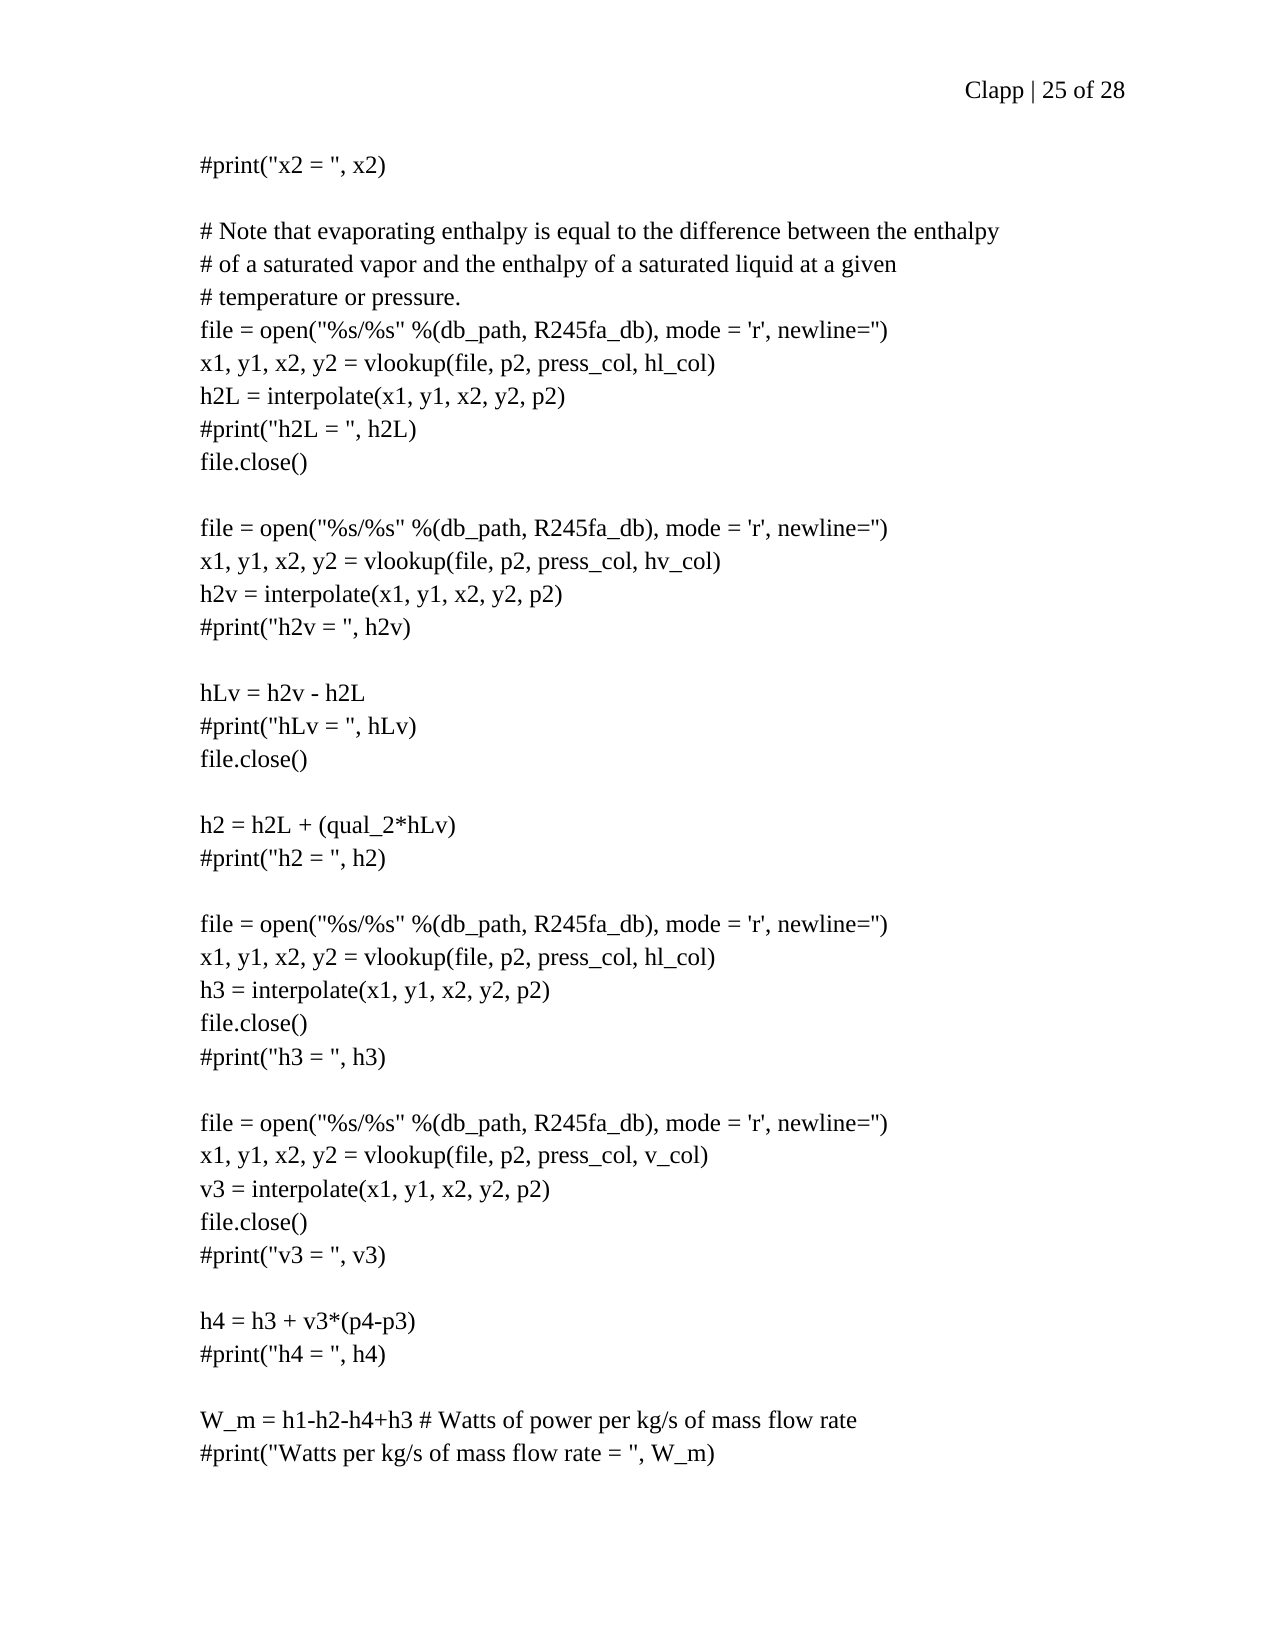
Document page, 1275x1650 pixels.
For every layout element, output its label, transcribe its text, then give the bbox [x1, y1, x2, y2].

text #print("h2L = ", h2L) [150, 414, 1125, 443]
text #print("h3 = ", h3) [150, 1042, 1125, 1070]
text # of a saturated vapor and the enthalpy of a saturated liquid at a given [150, 249, 1125, 278]
text h3 = interpolate(x1, y1, x2, y2, p2) [150, 976, 1125, 1004]
text h4 = h3 + v3*(p4-p3) [150, 1306, 1125, 1334]
text x1, y1, x2, y2 = vlookup(file, p2, press_col, hv_col) [150, 546, 1125, 575]
text # Note that evaporating enthalpy is equal to the difference between the enthalpy [150, 216, 1125, 245]
text file = open("%s/%s" %(db_path, R245fa_db), mode = 'r', newline='') [150, 315, 1125, 344]
text #print("hLv = ", hLv) [150, 711, 1125, 740]
text # temperature or pressure. [150, 282, 1125, 311]
text v3 = interpolate(x1, y1, x2, y2, p2) [150, 1174, 1125, 1202]
text h2 = h2L + (qual_2*hLv) [150, 810, 1125, 839]
text h2v = interpolate(x1, y1, x2, y2, p2) [150, 579, 1125, 608]
text file.close() [150, 1008, 1125, 1037]
text #print("x2 = ", x2) [150, 150, 1125, 179]
text file.close() [150, 744, 1125, 773]
text #print("Watts per kg/s of mass flow rate = ", W_m) [150, 1438, 1125, 1467]
text h2L = interpolate(x1, y1, x2, y2, p2) [150, 381, 1125, 410]
text x1, y1, x2, y2 = vlookup(file, p2, press_col, v_col) [150, 1141, 1125, 1169]
text x1, y1, x2, y2 = vlookup(file, p2, press_col, hl_col) [150, 348, 1125, 377]
text #print("h4 = ", h4) [150, 1339, 1125, 1367]
text file.close() [150, 1207, 1125, 1235]
text #print("v3 = ", v3) [150, 1240, 1125, 1268]
text #print("h2v = ", h2v) [150, 612, 1125, 641]
text file = open("%s/%s" %(db_path, R245fa_db), mode = 'r', newline='') [150, 513, 1125, 542]
text file = open("%s/%s" %(db_path, R245fa_db), mode = 'r', newline='') [150, 1108, 1125, 1136]
text W_m = h1-h2-h4+h3 # Watts of power per kg/s of mass flow rate [150, 1405, 1125, 1433]
text hLv = h2v - h2L [150, 678, 1125, 707]
text file.close() [150, 447, 1125, 476]
text #print("h2 = ", h2) [150, 843, 1125, 872]
text file = open("%s/%s" %(db_path, R245fa_db), mode = 'r', newline='') [150, 909, 1125, 938]
text x1, y1, x2, y2 = vlookup(file, p2, press_col, hl_col) [150, 942, 1125, 971]
